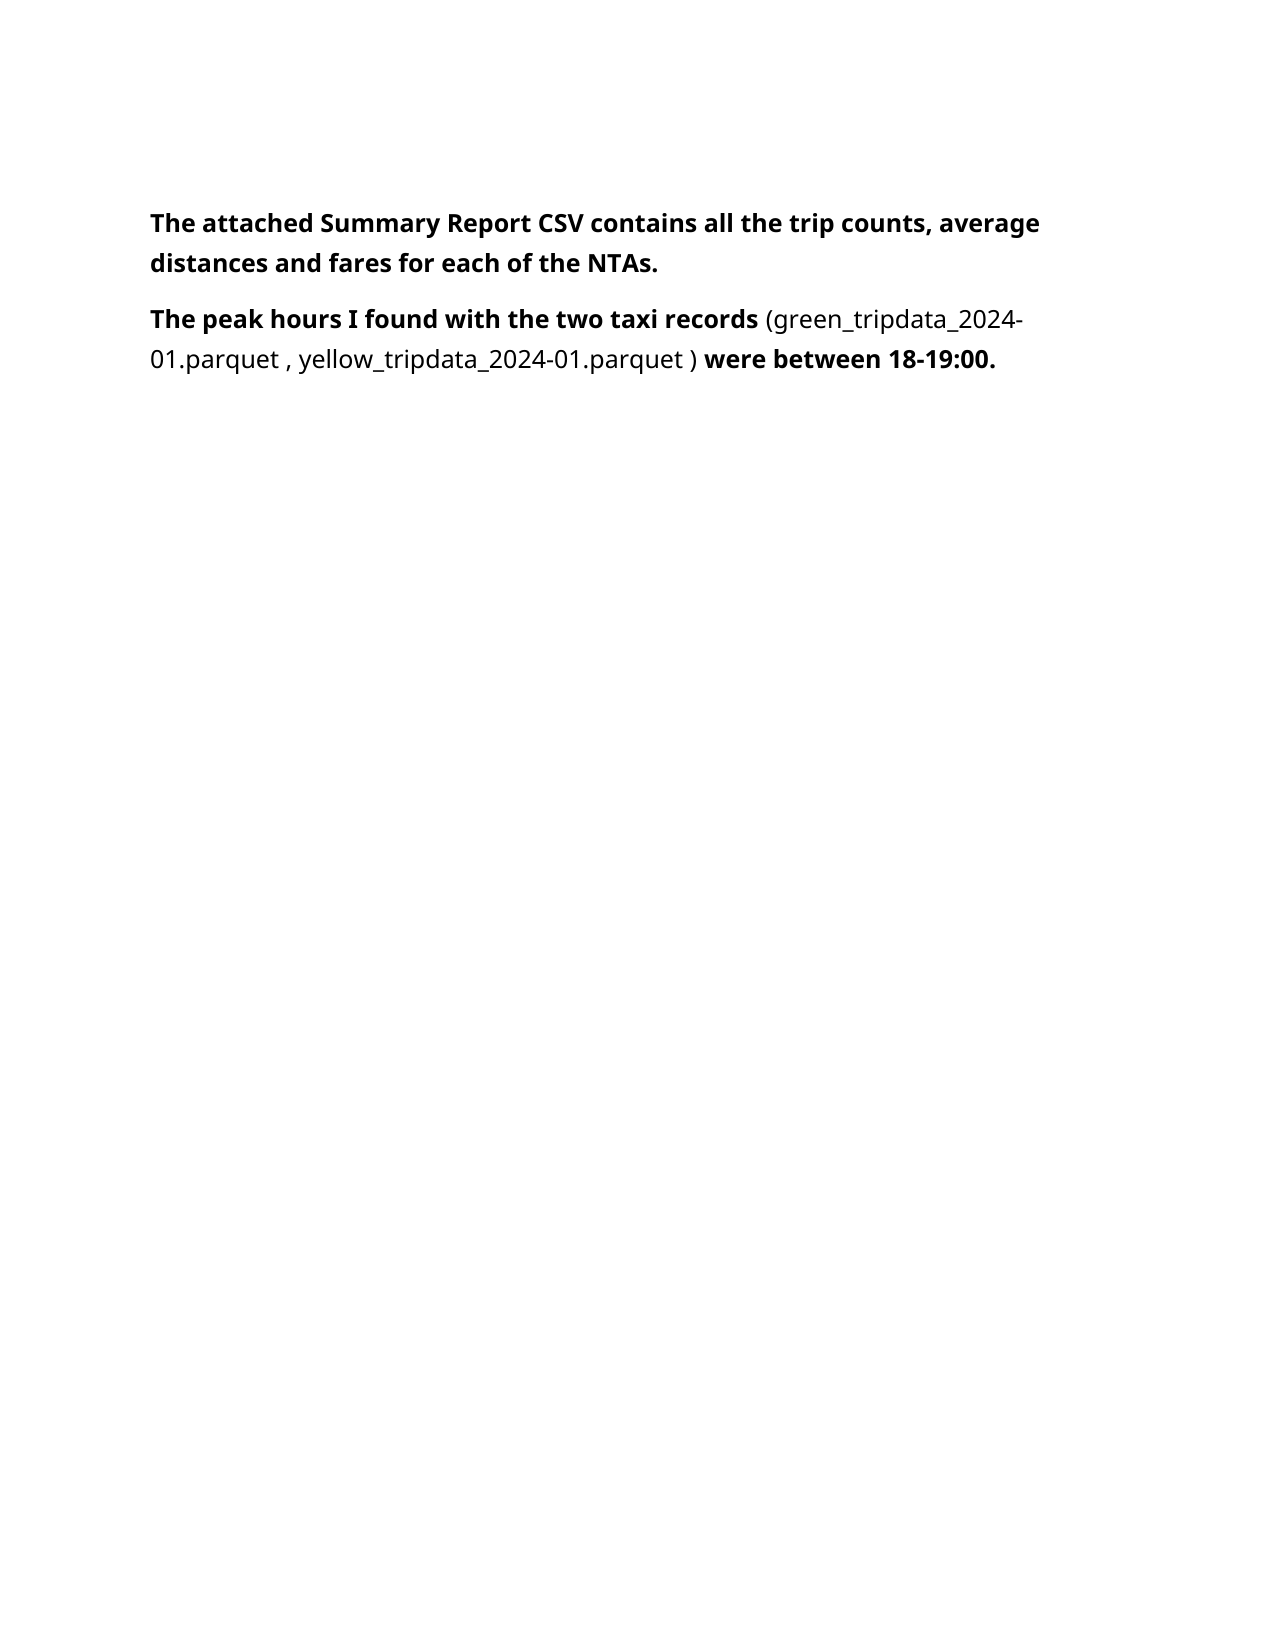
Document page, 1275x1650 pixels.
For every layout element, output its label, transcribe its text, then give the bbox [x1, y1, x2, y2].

text The attached Summary Report CSV contains all the trip counts, average distances and fares for each of the NTAs. [150, 206, 1125, 280]
text The peak hours I found with the two taxi records (green_tripdata_2024-01.parquet , yellow_tripdata_2024-01.parquet ) were between 18-19:00. [150, 302, 1125, 375]
